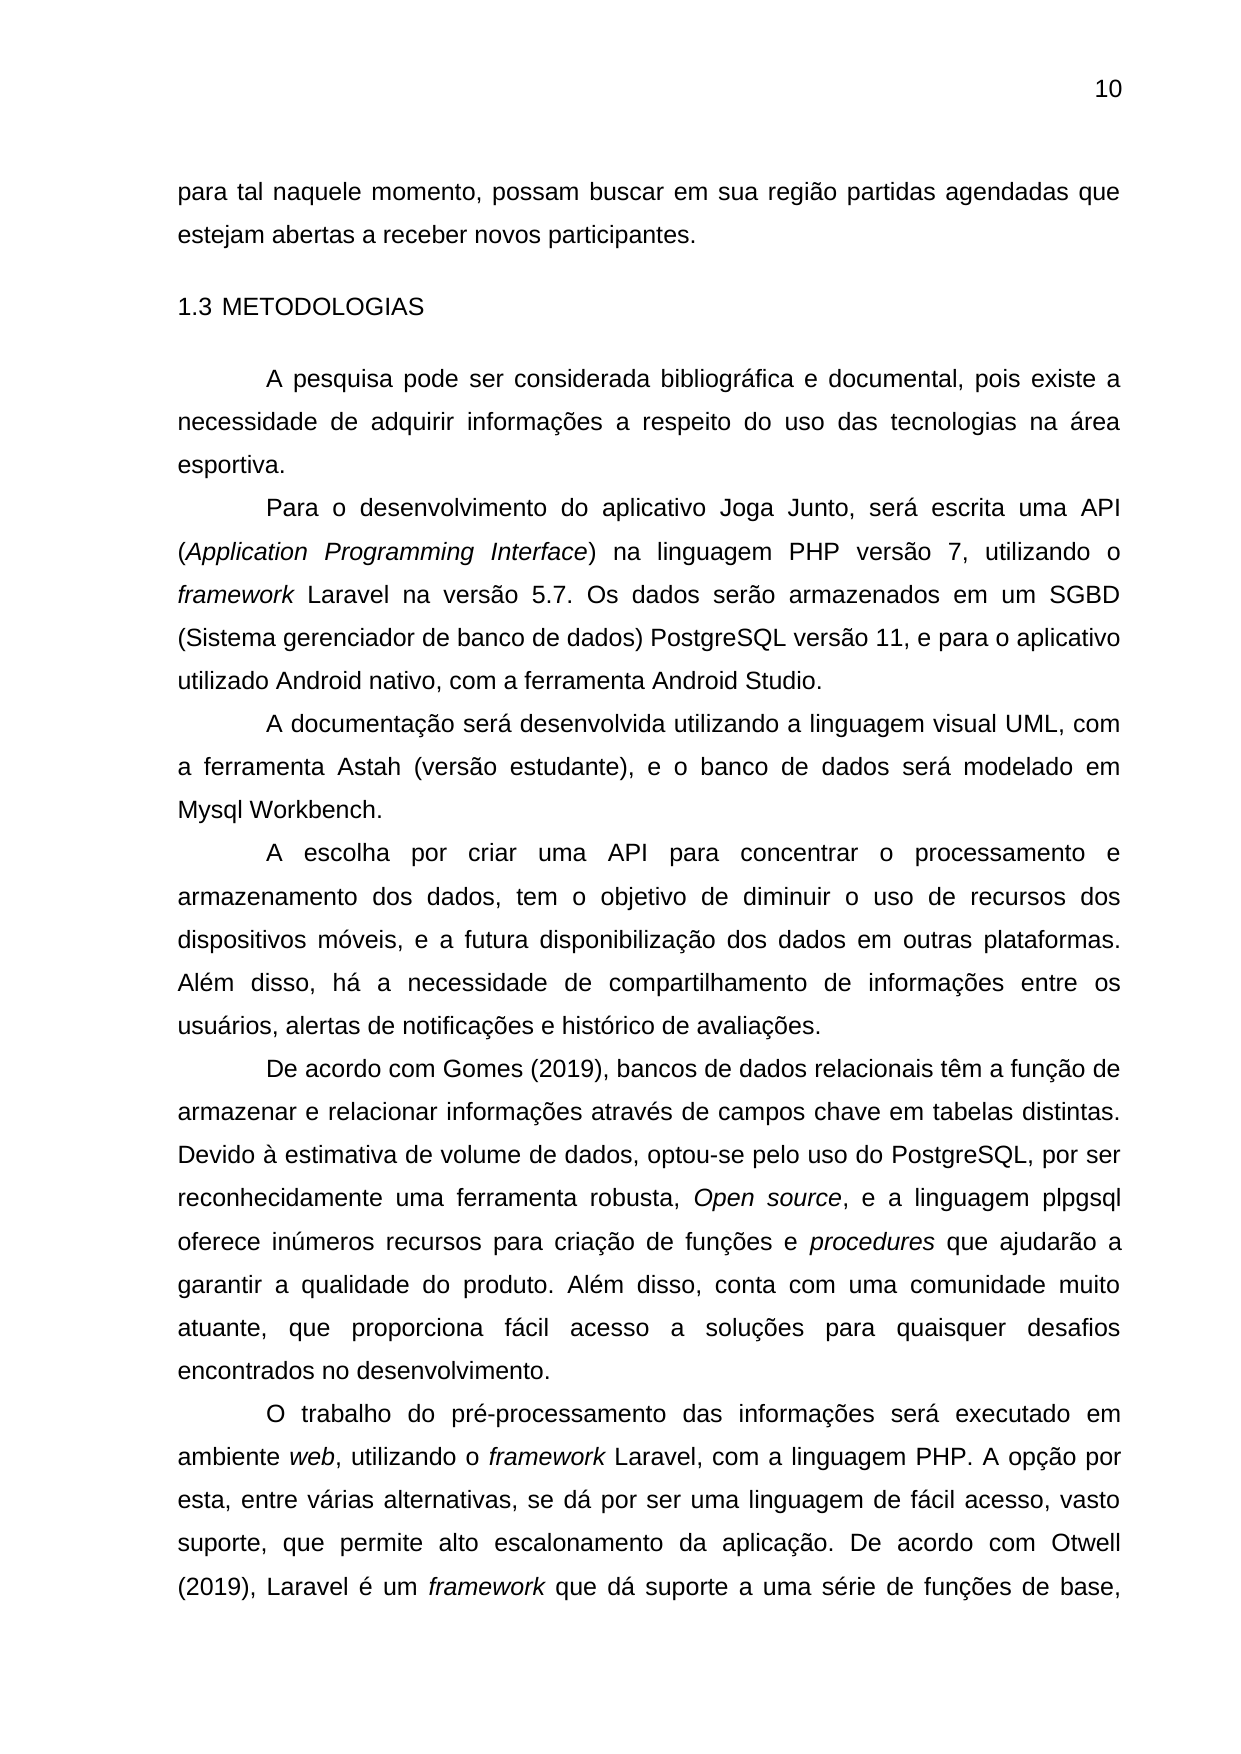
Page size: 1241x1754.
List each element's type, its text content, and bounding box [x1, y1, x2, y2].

list De acordo com Gomes (2019), bancos de dados relacionais têm a função de armazenar e relacionar informações através de campos chave em tabelas distintas. Devido à estimativa de volume de dados, optou-se pelo uso do PostgreSQL, por ser reconhecidamente uma ferramenta robusta, Open source, e a linguagem plpgsql oferece inúmeros recursos para criação de funções e procedures que ajudarão a garantir a qualidade do produto. Além disso, conta com uma comunidade muito atuante, que proporciona fácil acesso a soluções para quaisquer desafios encontrados no desenvolvimento. [177, 1054, 1122, 1385]
list A pesquisa pode ser considerada bibliográfica e documental, pois existe a necessidade de adquirir informações a respeito do uso das tecnologias na área esportiva. [177, 364, 1122, 479]
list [177, 1399, 1122, 1600]
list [177, 177, 1122, 249]
list A escolha por criar uma API para concentrar o processamento e armazenamento dos dados, tem o objetivo de diminuir o uso de recursos dos dispositivos móveis, e a futura disponibilização dos dados em outras plataformas. Além disso, há a necessidade de compartilhamento de informações entre os usuários, alertas de notificações e histórico de avaliações. [177, 838, 1122, 1040]
subtitle Metodologias [177, 292, 1122, 321]
list A documentação será desenvolvida utilizando a linguagem visual UML, com a ferramenta Astah (versão estudante), e o banco de dados será modelado em Mysql Workbench. [177, 709, 1122, 824]
list Para o desenvolvimento do aplicativo Joga Junto, será escrita uma API (Application Programming Interface) na linguagem PHP versão 7, utilizando o framework Laravel na versão 5.7. Os dados serão armazenados em um SGBD (Sistema gerenciador de banco de dados) PostgreSQL versão 11, e para o aplicativo utilizado Android nativo, com a ferramenta Android Studio. [177, 493, 1122, 695]
